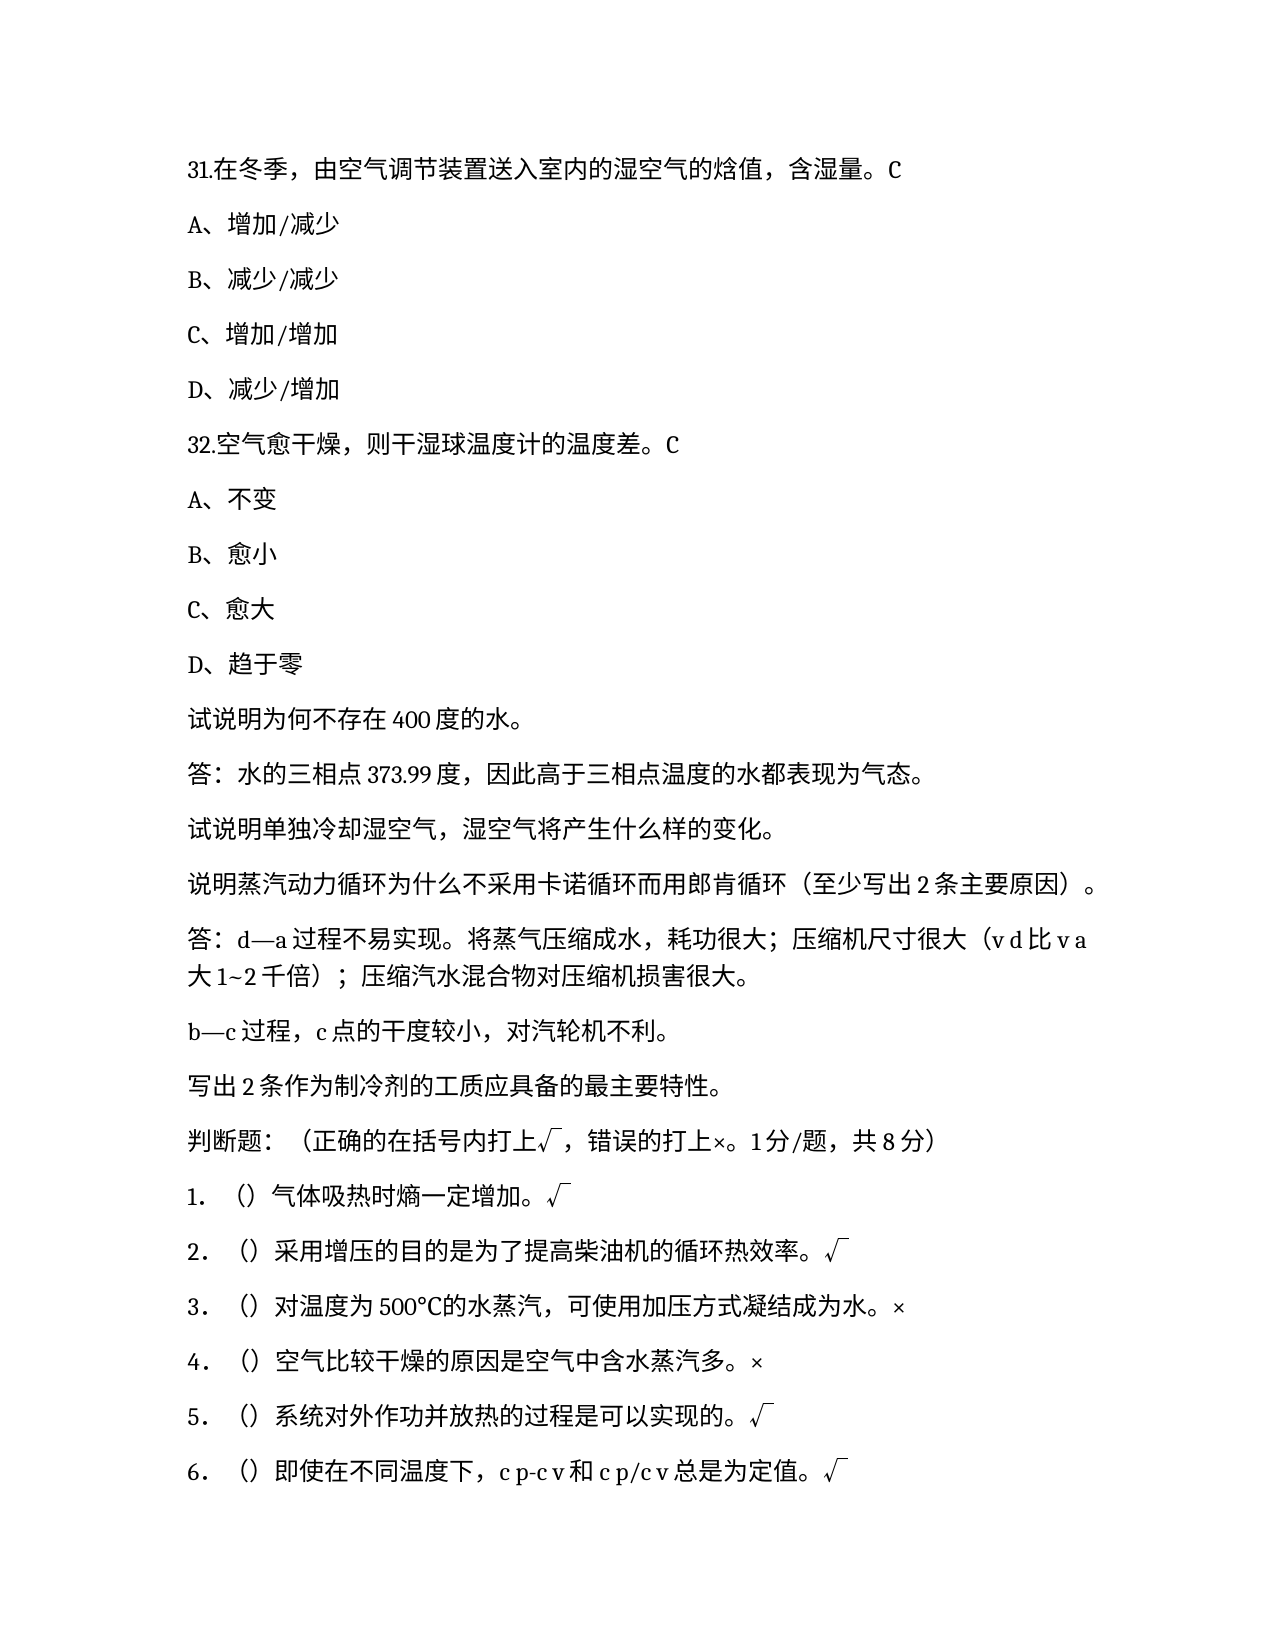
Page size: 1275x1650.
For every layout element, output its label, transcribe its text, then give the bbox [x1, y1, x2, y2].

text 6．（）即使在不同温度下，c p-c v和c p/c v总是为定值。√ [187, 1451, 1087, 1487]
text 31.在冬季，由空气调节装置送入室内的湿空气的焓值，含湿量。C [187, 150, 1087, 186]
text 说明蒸汽动力循环为什么不采用卡诺循环而用郎肯循环（至少写出2条主要原因）。 [187, 865, 1087, 901]
text D、减少/增加 [187, 370, 1087, 406]
text 1．（）气体吸热时熵一定增加。√ [187, 1176, 1087, 1212]
text b—c过程，c点的干度较小，对汽轮机不利。 [187, 1011, 1087, 1047]
text B、愈小 [187, 535, 1087, 571]
text 4．（）空气比较干燥的原因是空气中含水蒸汽多。× [187, 1341, 1087, 1377]
text 判断题：（正确的在括号内打上√，错误的打上×。1分/题，共8分） [187, 1121, 1087, 1157]
text 3．（）对温度为500℃的水蒸汽，可使用加压方式凝结成为水。× [187, 1286, 1087, 1322]
text B、减少/减少 [187, 260, 1087, 296]
text 试说明为何不存在400度的水。 [187, 700, 1087, 736]
text A、增加/减少 [187, 205, 1087, 241]
text 5．（）系统对外作功并放热的过程是可以实现的。√ [187, 1396, 1087, 1432]
text 答：水的三相点373.99度，因此高于三相点温度的水都表现为气态。 [187, 755, 1087, 791]
text 答：d—a过程不易实现。将蒸气压缩成水，耗功很大；压缩机尺寸很大（v d比v a大1~2千倍）；压缩汽水混合物对压缩机损害很大。 [187, 920, 1087, 992]
text 写出2条作为制冷剂的工质应具备的最主要特性。 [187, 1066, 1087, 1102]
text A、不变 [187, 480, 1087, 516]
text 2．（）采用增压的目的是为了提高柴油机的循环热效率。√ [187, 1231, 1087, 1267]
text C、增加/增加 [187, 315, 1087, 351]
text 32.空气愈干燥，则干湿球温度计的温度差。C [187, 425, 1087, 461]
text C、愈大 [187, 590, 1087, 626]
text D、趋于零 [187, 645, 1087, 681]
text 试说明单独冷却湿空气，湿空气将产生什么样的变化。 [187, 810, 1087, 846]
